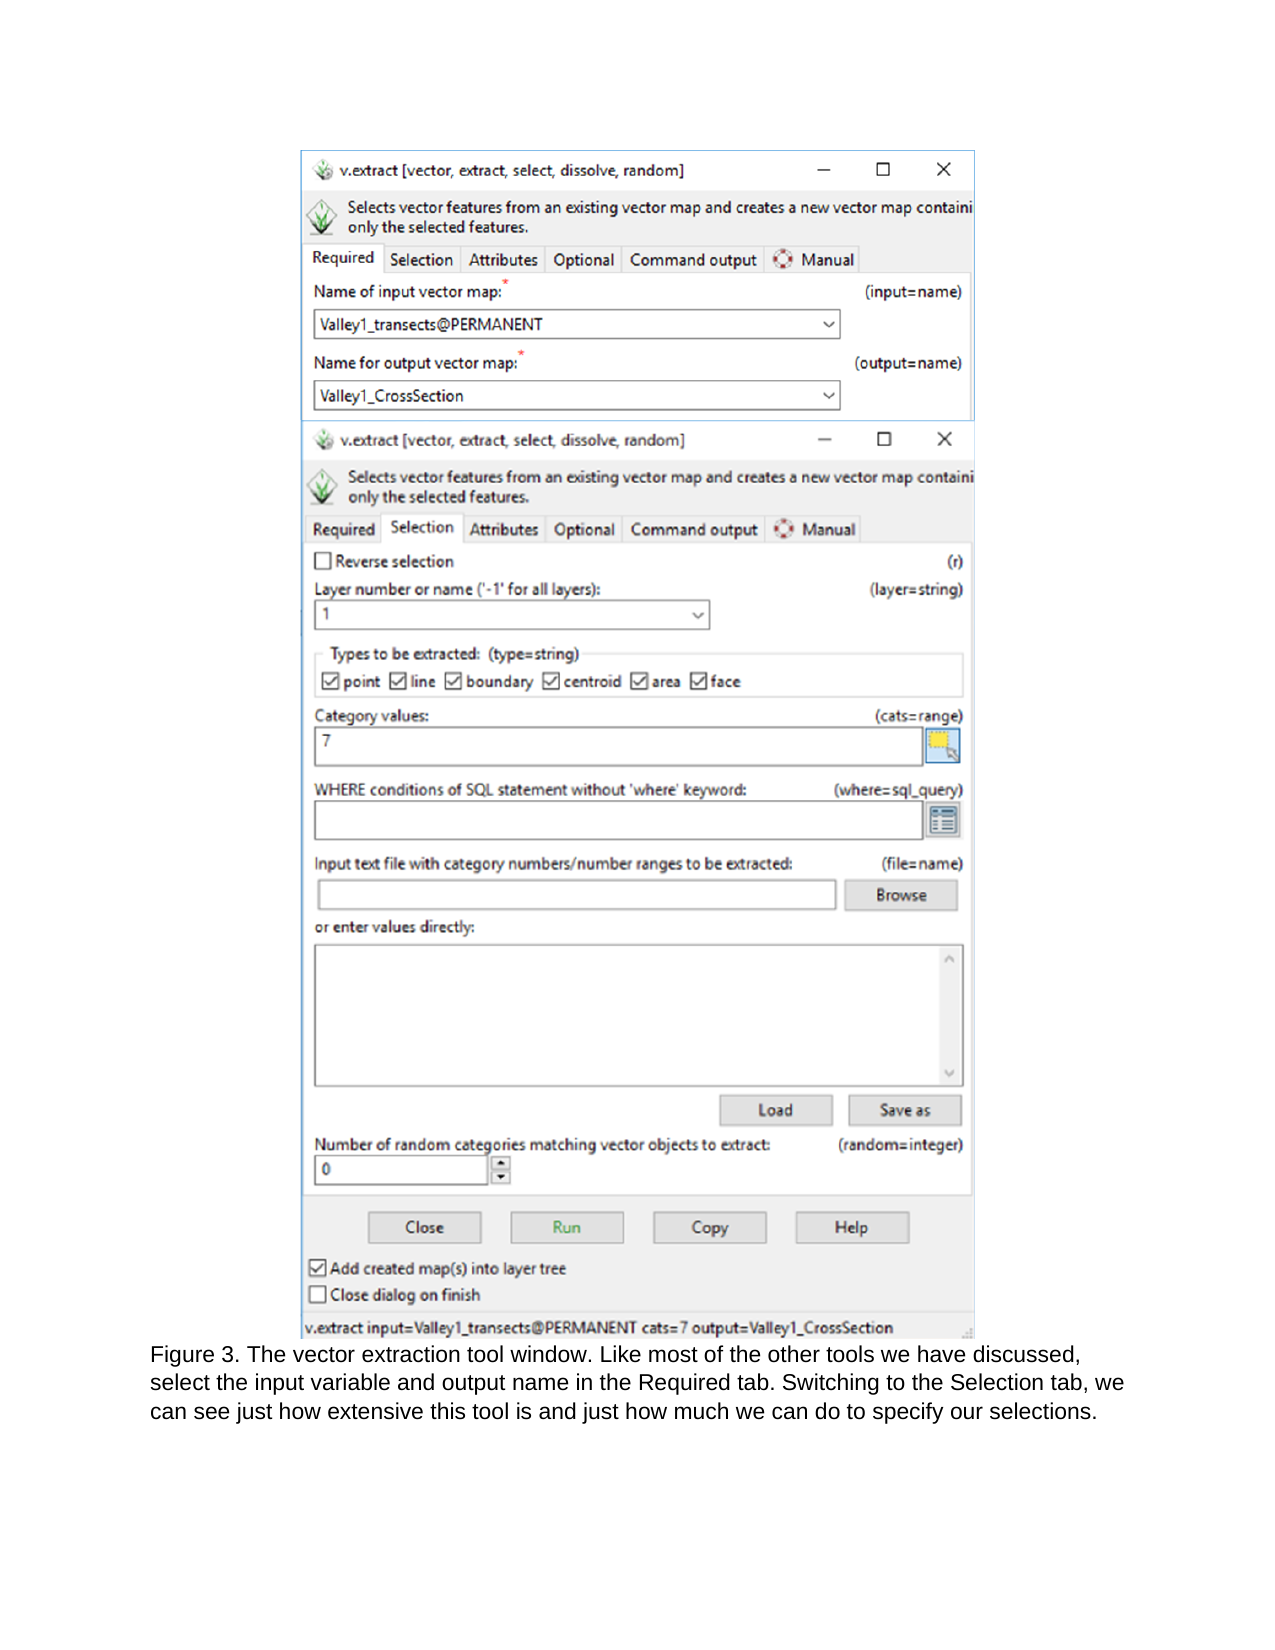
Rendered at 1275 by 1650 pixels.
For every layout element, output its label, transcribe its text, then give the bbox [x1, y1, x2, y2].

text Figure 3. The vector extraction tool window. Like most of the other tools we have discussed, select the input variable and output name in the Required tab. Switching to the Selection tab, we can see just how extensive this tool is and just how much we can do to specify our selections. [150, 1341, 1125, 1424]
picture [300, 150, 975, 1339]
